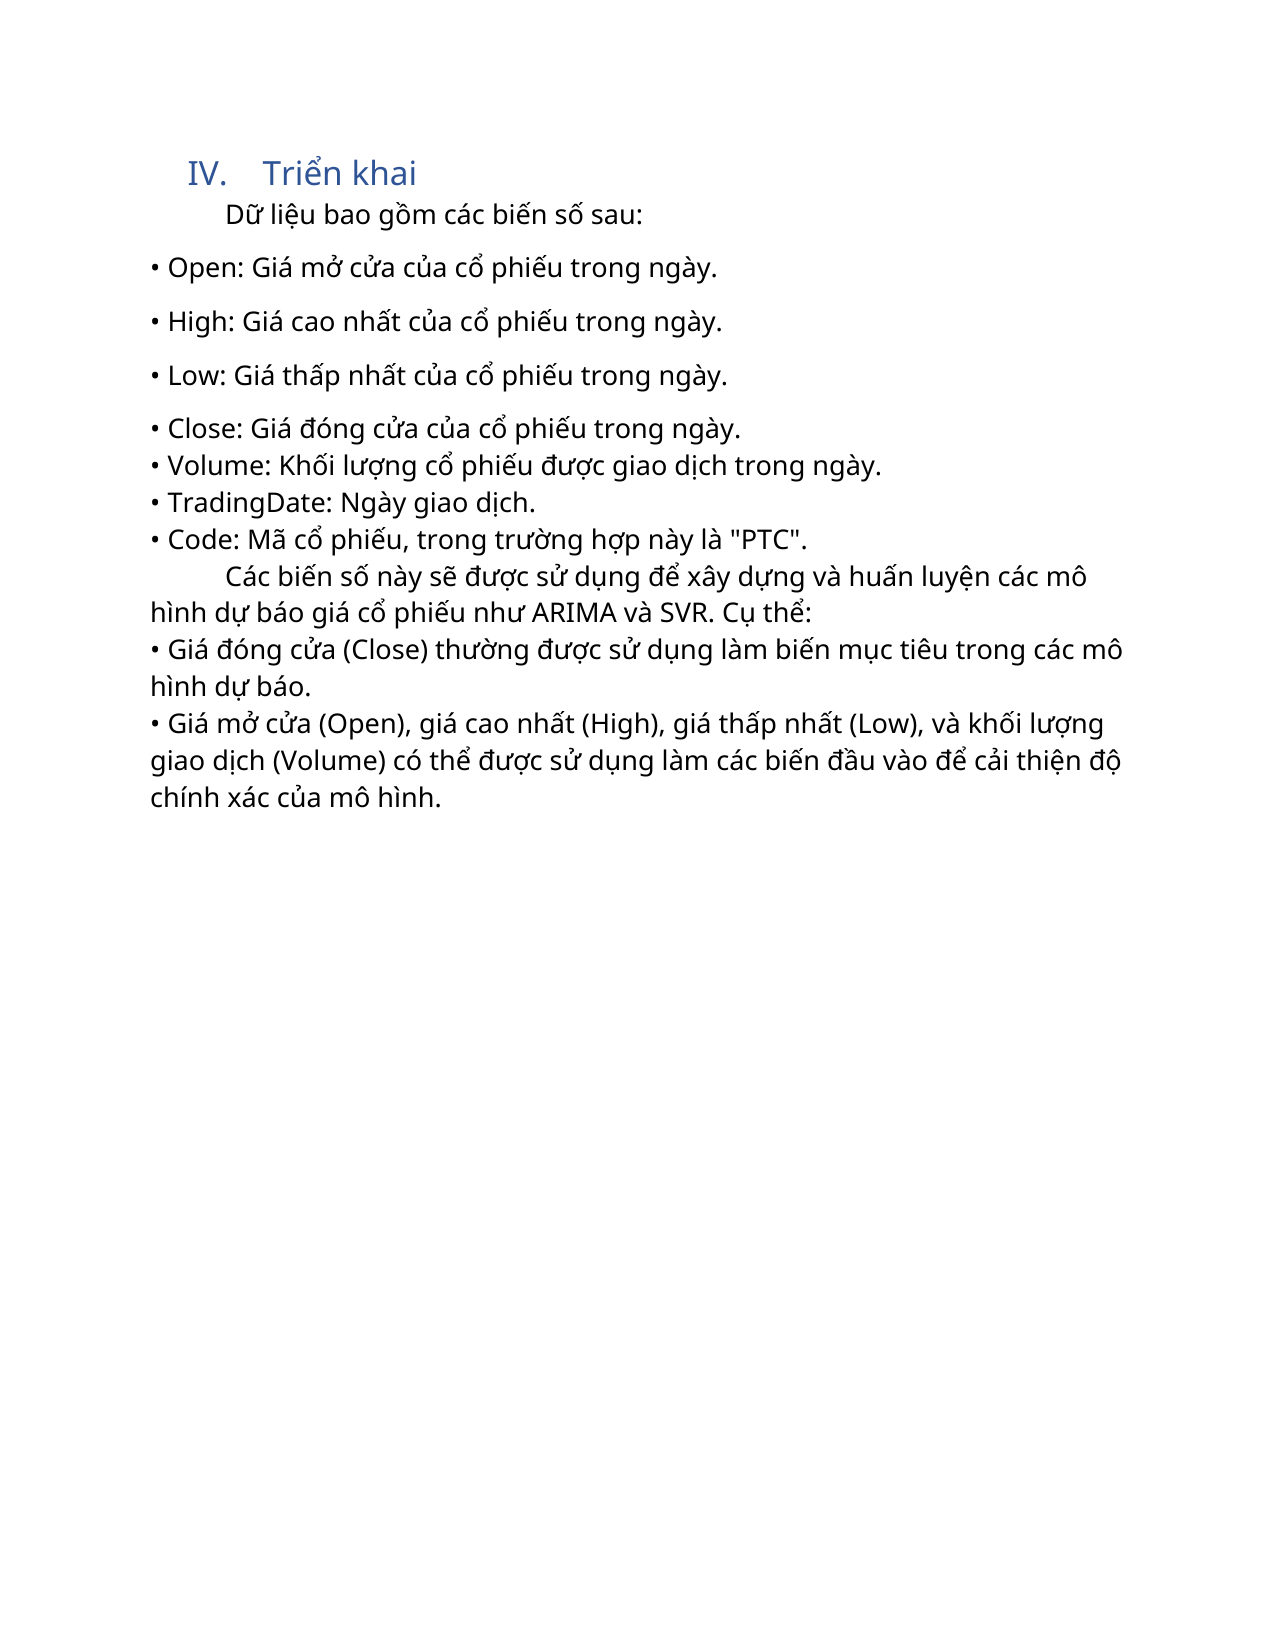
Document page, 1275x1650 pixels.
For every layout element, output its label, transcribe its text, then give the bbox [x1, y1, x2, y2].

text • High: Giá cao nhất của cổ phiếu trong ngày. [150, 302, 1125, 339]
text • Volume: Khối lượng cổ phiếu được giao dịch trong ngày. [150, 446, 1125, 483]
text Dữ liệu bao gồm các biến số sau: [150, 195, 1125, 232]
text • Low: Giá thấp nhất của cổ phiếu trong ngày. [150, 356, 1125, 393]
text • Giá đóng cửa (Close) thường được sử dụng làm biến mục tiêu trong các mô hình dự báo. [150, 631, 1125, 704]
text • Giá mở cửa (Open), giá cao nhất (High), giá thấp nhất (Low), và khối lượng giao dịch (Volume) có thể được sử dụng làm các biến đầu vào để cải thiện độ chính xác của mô hình. [150, 704, 1125, 815]
subtitle Triển khai [187, 150, 1125, 195]
text • TradingDate: Ngày giao dịch. [150, 483, 1125, 520]
text Các biến số này sẽ được sử dụng để xây dựng và huấn luyện các mô hình dự báo giá cổ phiếu như ARIMA và SVR. Cụ thể: [150, 557, 1125, 631]
text • Open: Giá mở cửa của cổ phiếu trong ngày. [150, 249, 1125, 286]
text • Close: Giá đóng cửa của cổ phiếu trong ngày. [150, 409, 1125, 446]
text • Code: Mã cổ phiếu, trong trường hợp này là "PTC". [150, 520, 1125, 557]
